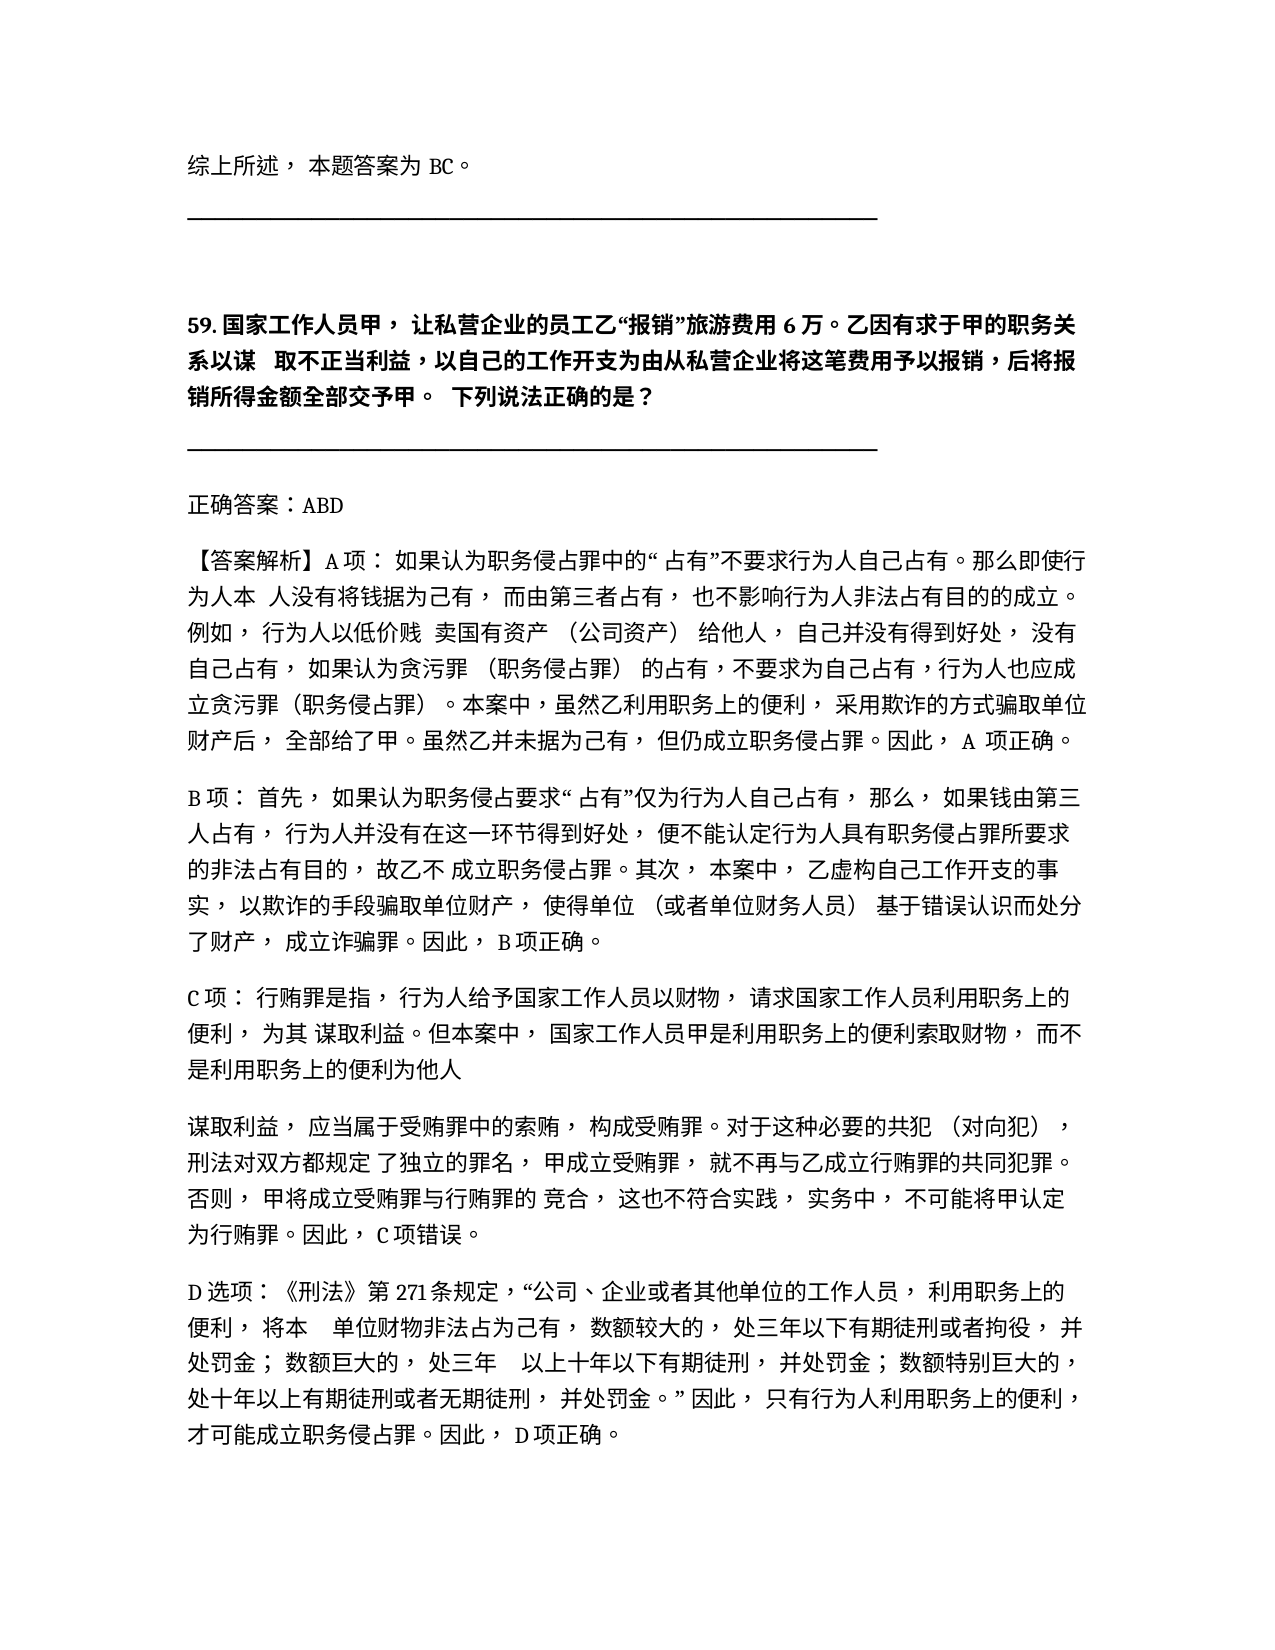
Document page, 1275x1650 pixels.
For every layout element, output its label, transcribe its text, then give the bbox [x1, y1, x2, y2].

text 59. 国家工作人员甲， 让私营企业的员工乙“报销”旅游费用 6 万。乙因有求于甲的职务关系以谋 取不正当利益，以自己的工作开支为由从私营企业将这笔费用予以报销，后将报销所得金额全部交予甲。 下列说法正确的是？ [187, 309, 1087, 412]
text 谋取利益， 应当属于受贿罪中的索贿， 构成受贿罪。对于这种必要的共犯 （对向犯）， 刑法对双方都规定 了独立的罪名， 甲成立受贿罪， 就不再与乙成立行贿罪的共同犯罪。否则， 甲将成立受贿罪与行贿罪的 竞合， 这也不符合实践， 实务中， 不可能将甲认定为行贿罪。因此， C 项错误。 [187, 1111, 1087, 1250]
text 综上所述， 本题答案为 BC。 [187, 150, 1087, 181]
text 正确答案：ABD [187, 488, 1087, 520]
text 【答案解析】A 项： 如果认为职务侵占罪中的“ 占有”不要求行为人自己占有。那么即使行为人本 人没有将钱据为己有， 而由第三者占有， 也不影响行为人非法占有目的的成立。例如， 行为人以低价贱 卖国有资产 （公司资产） 给他人， 自己并没有得到好处， 没有自己占有， 如果认为贪污罪 （职务侵占罪） 的占有，不要求为自己占有，行为人也应成立贪污罪（职务侵占罪）。本案中，虽然乙利用职务上的便利， 采用欺诈的方式骗取单位财产后， 全部给了甲。虽然乙并未据为己有， 但仍成立职务侵占罪。因此， A 项正确。 [187, 545, 1087, 756]
text ────────────────────────────────────────────────── [187, 437, 1087, 464]
text C 项： 行贿罪是指， 行为人给予国家工作人员以财物， 请求国家工作人员利用职务上的便利， 为其 谋取利益。但本案中， 国家工作人员甲是利用职务上的便利索取财物， 而不是利用职务上的便利为他人 [187, 982, 1087, 1085]
text ────────────────────────────────────────────────── [187, 207, 1087, 233]
text B 项： 首先， 如果认为职务侵占要求“ 占有”仅为行为人自己占有， 那么， 如果钱由第三人占有， 行为人并没有在这一环节得到好处， 便不能认定行为人具有职务侵占罪所要求的非法占有目的， 故乙不 成立职务侵占罪。其次， 本案中， 乙虚构自己工作开支的事实， 以欺诈的手段骗取单位财产， 使得单位 （或者单位财务人员） 基于错误认识而处分了财产， 成立诈骗罪。因此， B 项正确。 [187, 782, 1087, 957]
text D 选项：《刑法》第 271条规定，“公司、企业或者其他单位的工作人员， 利用职务上的便利， 将本 单位财物非法占为己有， 数额较大的， 处三年以下有期徒刑或者拘役， 并处罚金； 数额巨大的， 处三年 以上十年以下有期徒刑， 并处罚金； 数额特别巨大的， 处十年以上有期徒刑或者无期徒刑， 并处罚金。” 因此， 只有行为人利用职务上的便利， 才可能成立职务侵占罪。因此， D 项正确。 [187, 1276, 1087, 1451]
